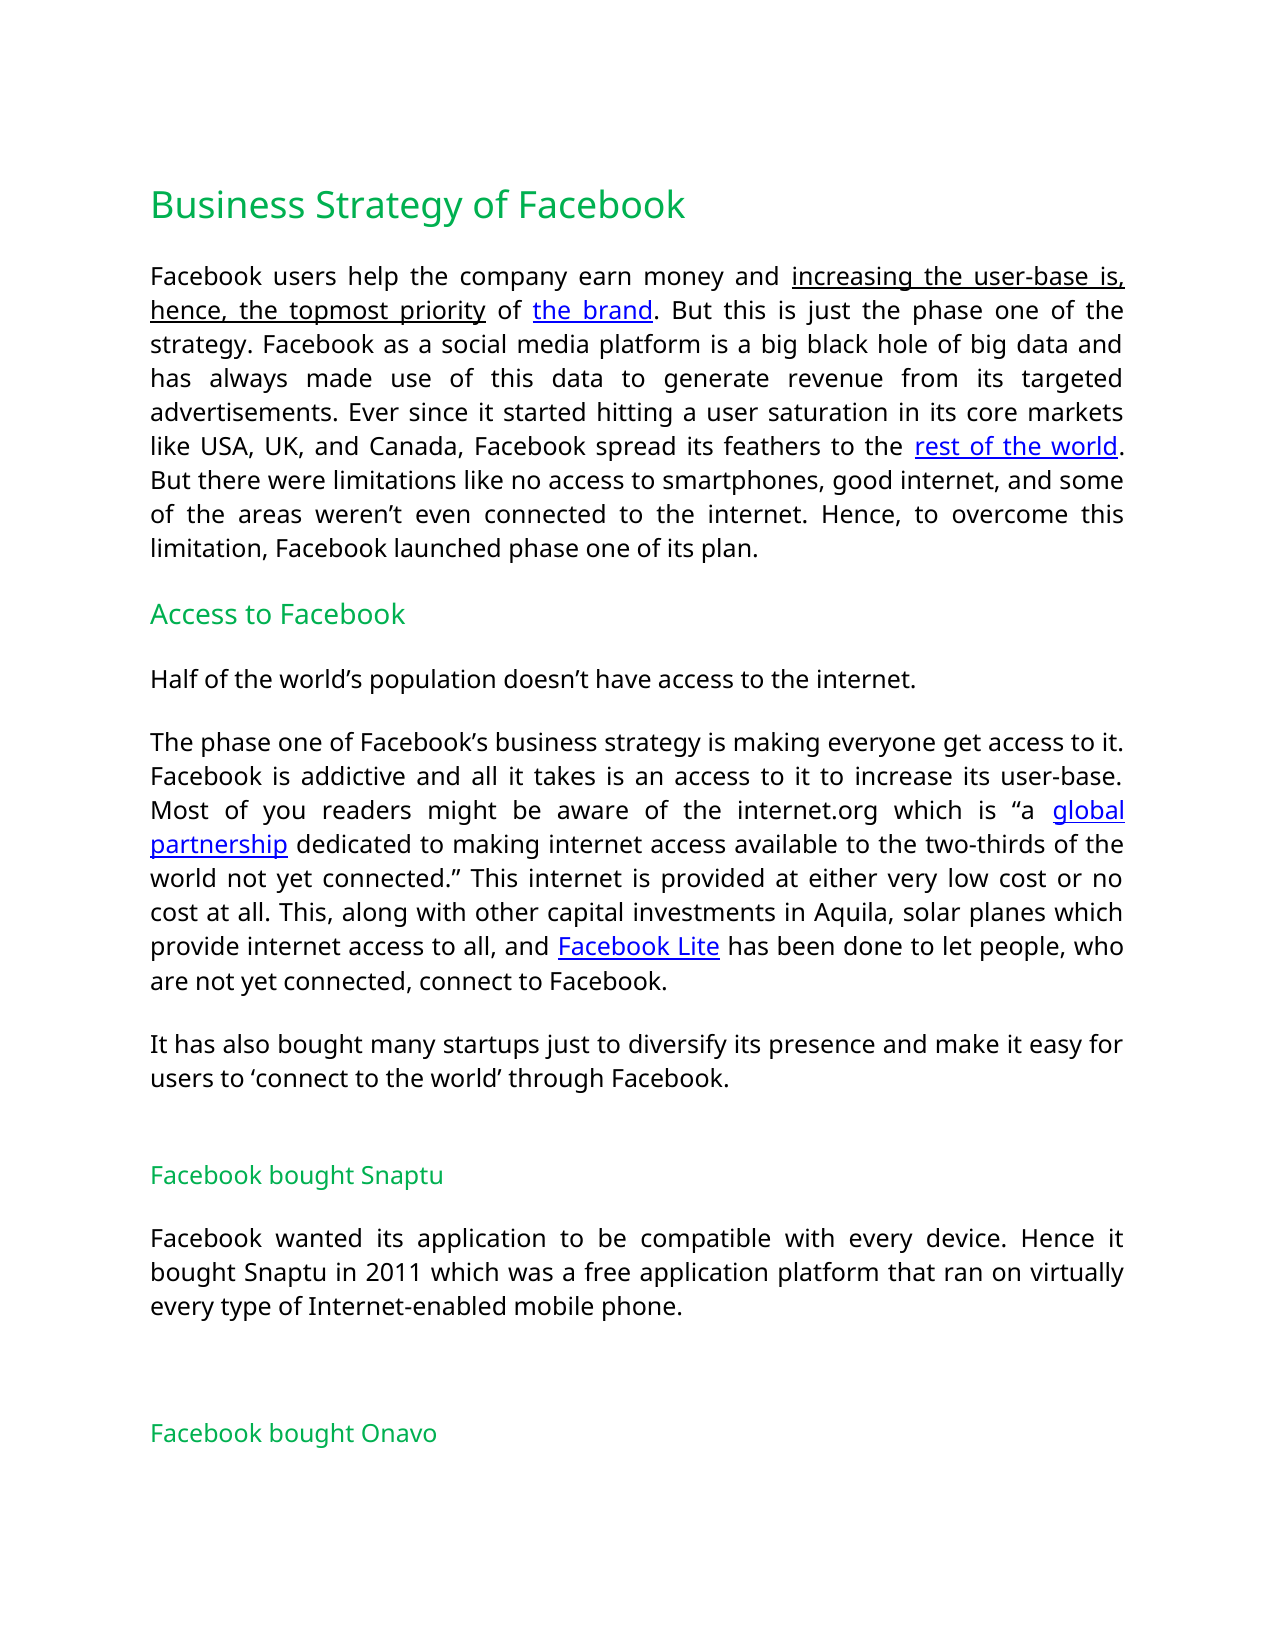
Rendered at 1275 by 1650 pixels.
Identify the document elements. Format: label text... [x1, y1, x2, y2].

text Facebook bought Snaptu [150, 1124, 1125, 1192]
text It has also bought many startups just to diversify its presence and make it easy for users to ‘connect to the world’ through Facebook. [150, 1026, 1125, 1094]
text Access to Facebook [150, 594, 1125, 632]
text The phase one of Facebook’s business strategy is making everyone get access to it. Facebook is addictive and all it takes is an access to it to increase its user-base. Most of you readers might be aware of the internet.org which is “a global partnership dedicated to making internet access available to the two-thirds of the world not yet connected.” This internet is provided at either very low cost or no cost at all. This, along with other capital investments in Aquila, solar planes which provide internet access to all, and Facebook Lite has been done to let people, who are not yet connected, connect to Facebook. [150, 725, 1125, 997]
text Facebook bought Onavo [150, 1416, 1125, 1449]
text Business Strategy of Facebook [150, 178, 1125, 229]
text Facebook users help the company earn money and increasing the user-base is, hence, the topmost priority of the brand. But this is just the phase one of the strategy. Facebook as a social media platform is a big black hole of big data and has always made use of this data to generate revenue from its targeted advertisements. Ever since it started hitting a user saturation in its core markets like USA, UK, and Canada, Facebook spread its feathers to the rest of the world. But there were limitations like no access to smartphones, good internet, and some of the areas weren’t even connected to the internet. Hence, to overcome this limitation, Facebook launched phase one of its plan. [150, 258, 1125, 565]
text Facebook wanted its application to be compatible with every device. Hence it bought Snaptu in 2011 which was a free application platform that ran on virtually every type of Internet-enabled mobile phone. [150, 1221, 1125, 1323]
text Half of the world’s population doesn’t have access to the internet. [150, 661, 1125, 696]
